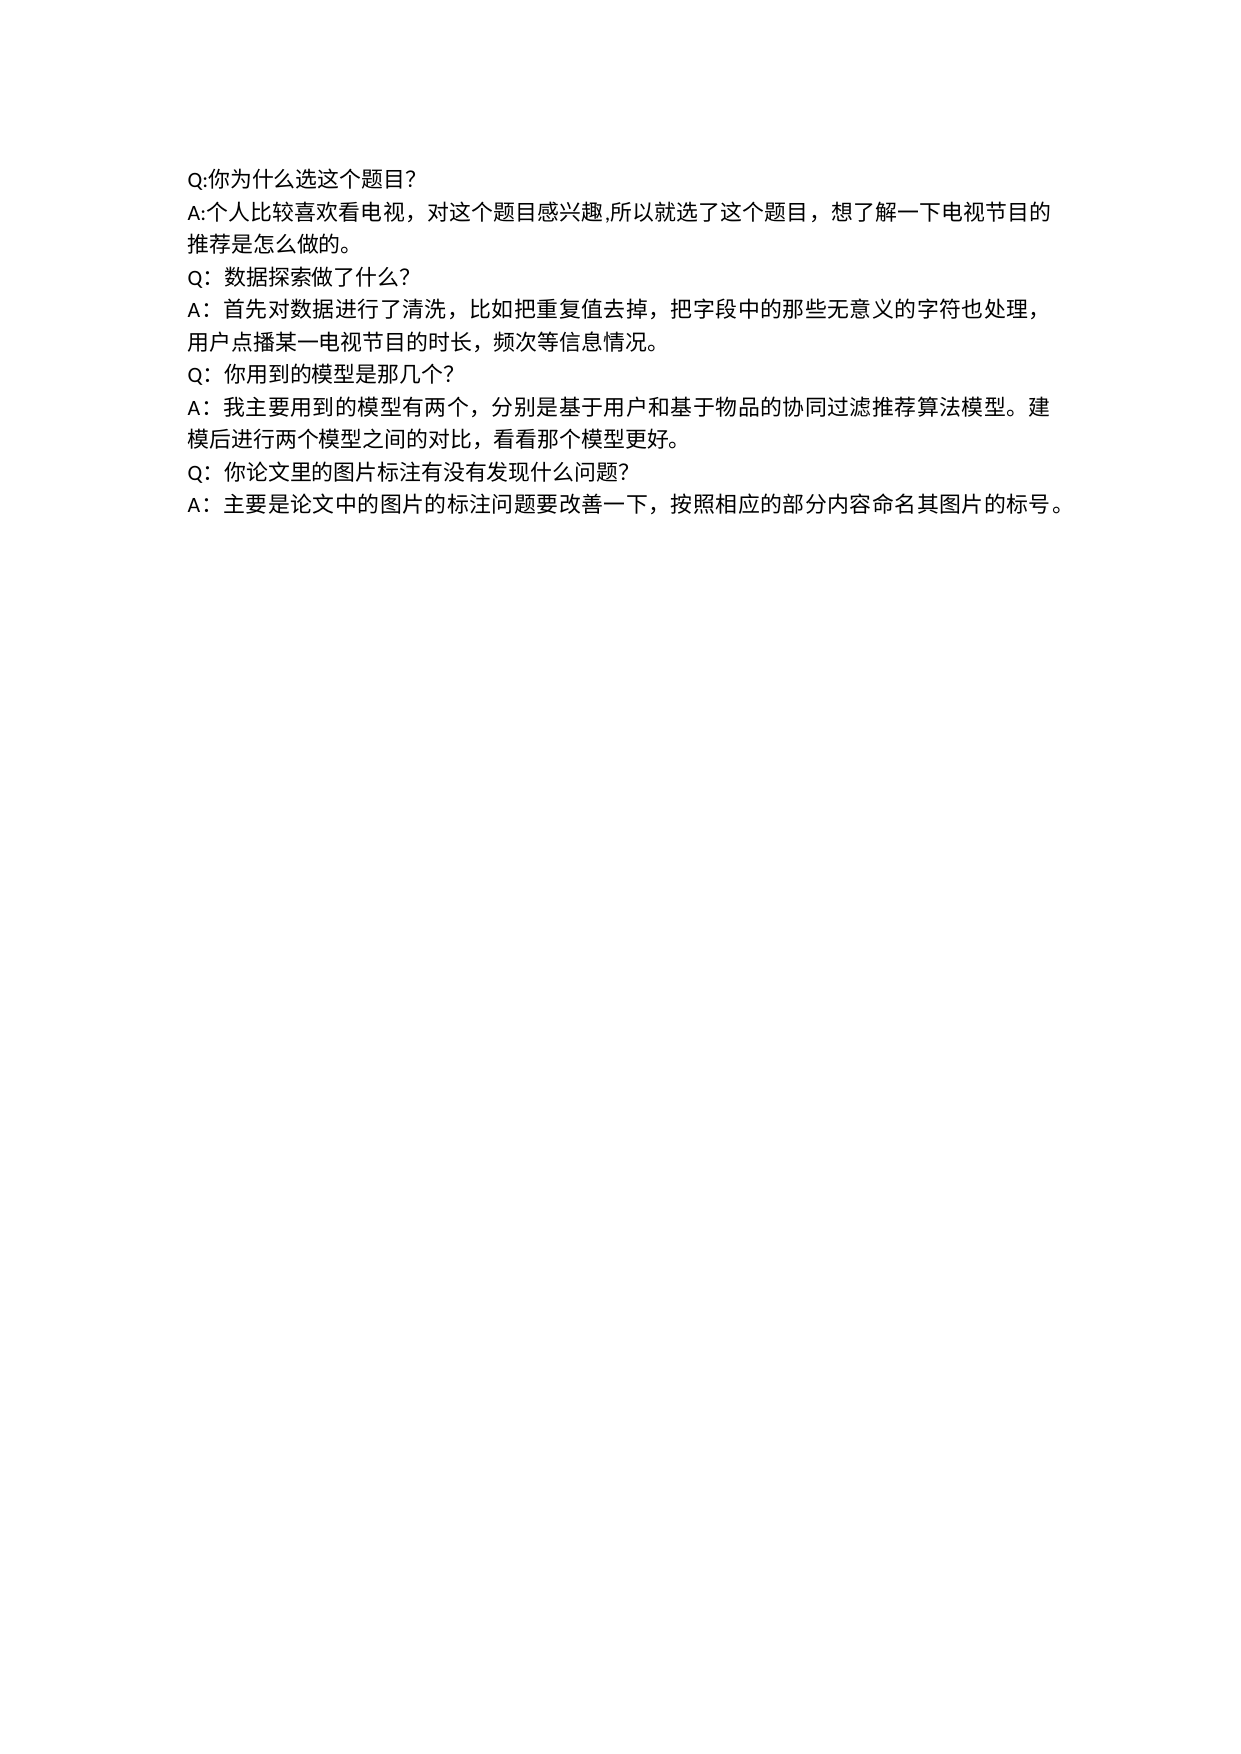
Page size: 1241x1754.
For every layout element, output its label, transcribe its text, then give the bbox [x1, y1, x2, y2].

text Q:你为什么选这个题目？ [187, 162, 1053, 194]
text A：首先对数据进行了清洗，比如把重复值去掉，把字段中的那些无意义的字符也处理，用户点播某一电视节目的时长，频次等信息情况。 [187, 292, 1053, 357]
text A:个人比较喜欢看电视，对这个题目感兴趣,所以就选了这个题目，想了解一下电视节目的推荐是怎么做的。 [187, 194, 1053, 259]
text Q：你用到的模型是那几个？ [187, 357, 1053, 389]
text A：我主要用到的模型有两个，分别是基于用户和基于物品的协同过滤推荐算法模型。建模后进行两个模型之间的对比，看看那个模型更好。 [187, 389, 1053, 454]
text Q：数据探索做了什么？ [187, 259, 1053, 292]
text A：主要是论文中的图片的标注问题要改善一下，按照相应的部分内容命名其图片的标号。 [187, 487, 1053, 552]
text Q：你论文里的图片标注有没有发现什么问题？ [187, 454, 1053, 487]
